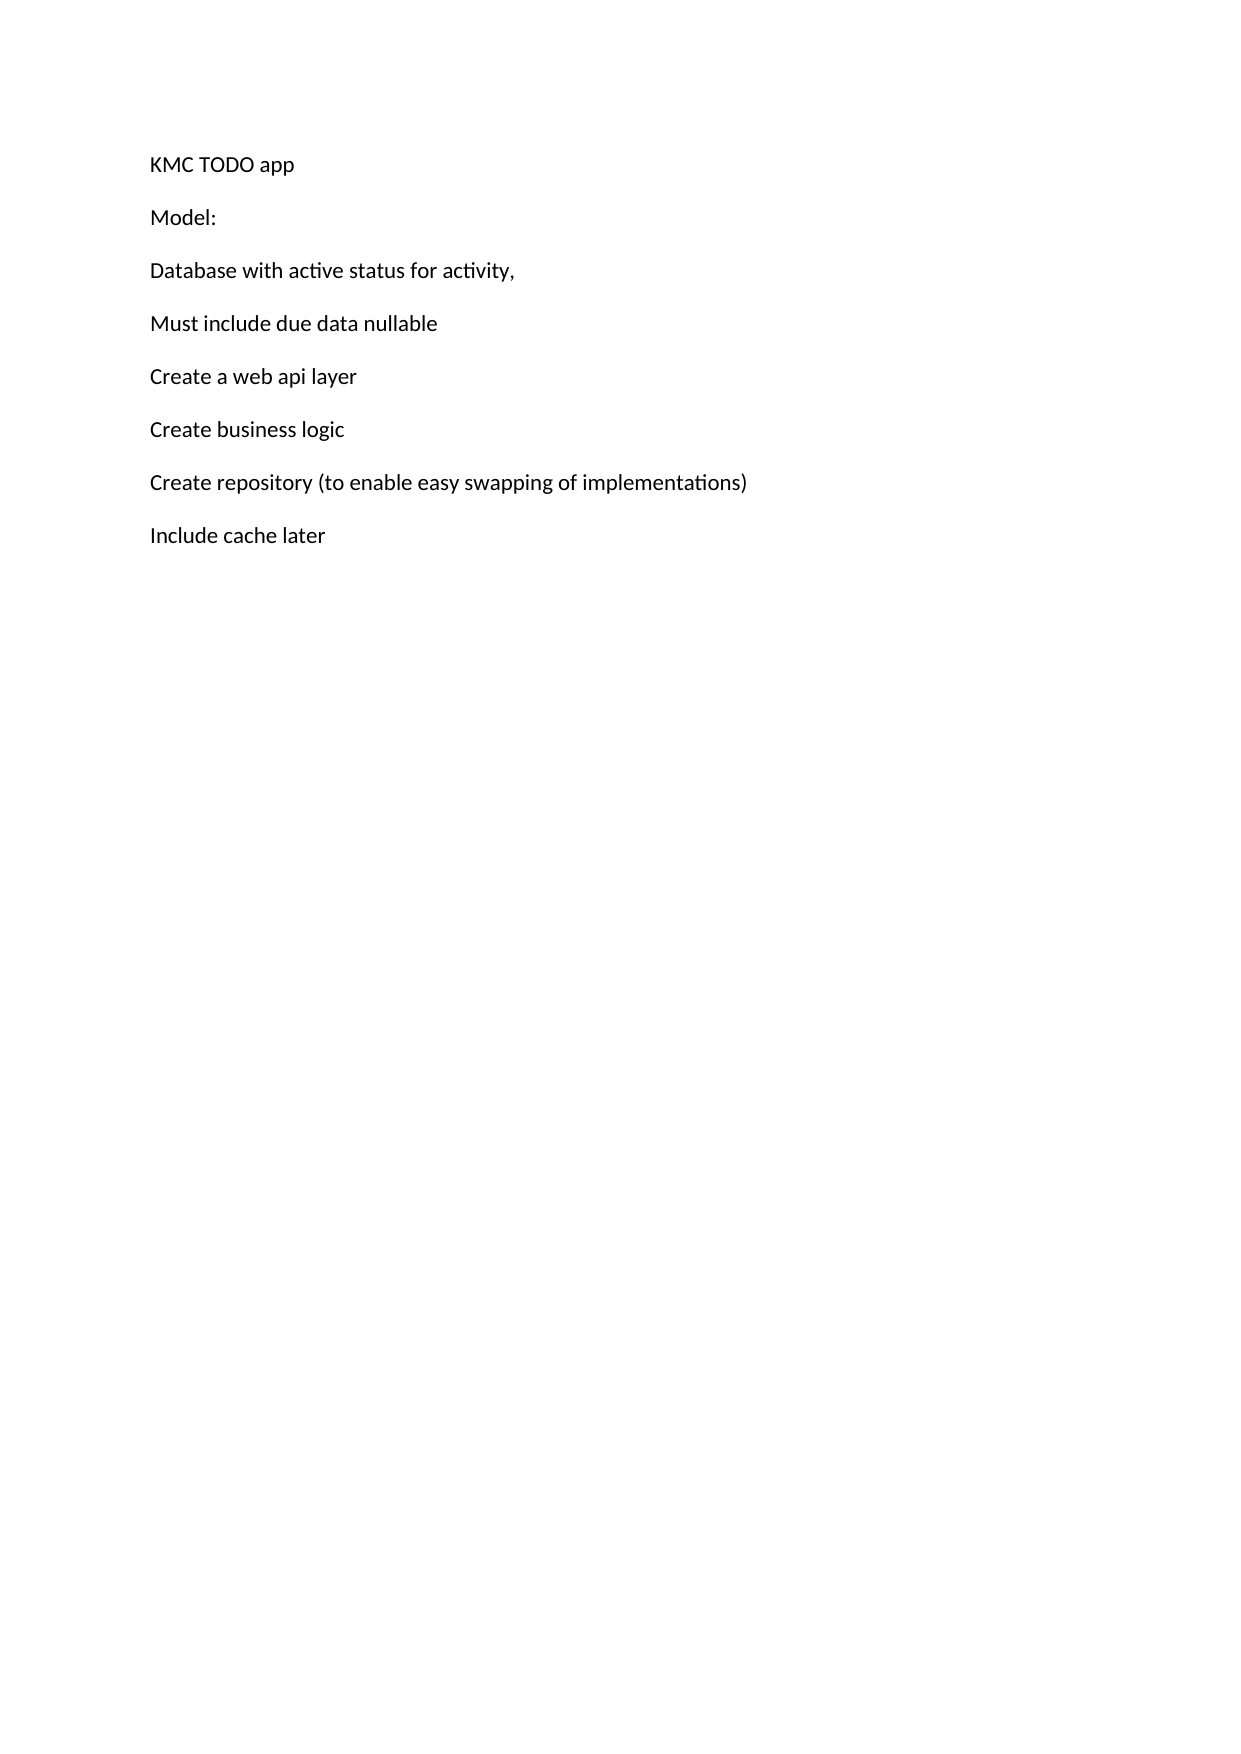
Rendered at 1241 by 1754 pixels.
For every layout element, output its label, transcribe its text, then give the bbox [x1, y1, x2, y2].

text Include cache later [150, 521, 1090, 549]
text Database with active status for activity, [150, 256, 1090, 284]
text Model: [150, 203, 1090, 231]
text Create repository (to enable easy swapping of implementations) [150, 468, 1090, 496]
text Create a web api layer [150, 362, 1090, 390]
text Must include due data nullable [150, 309, 1090, 337]
text Create business logic [150, 415, 1090, 443]
text KMC TODO app [150, 150, 1090, 178]
